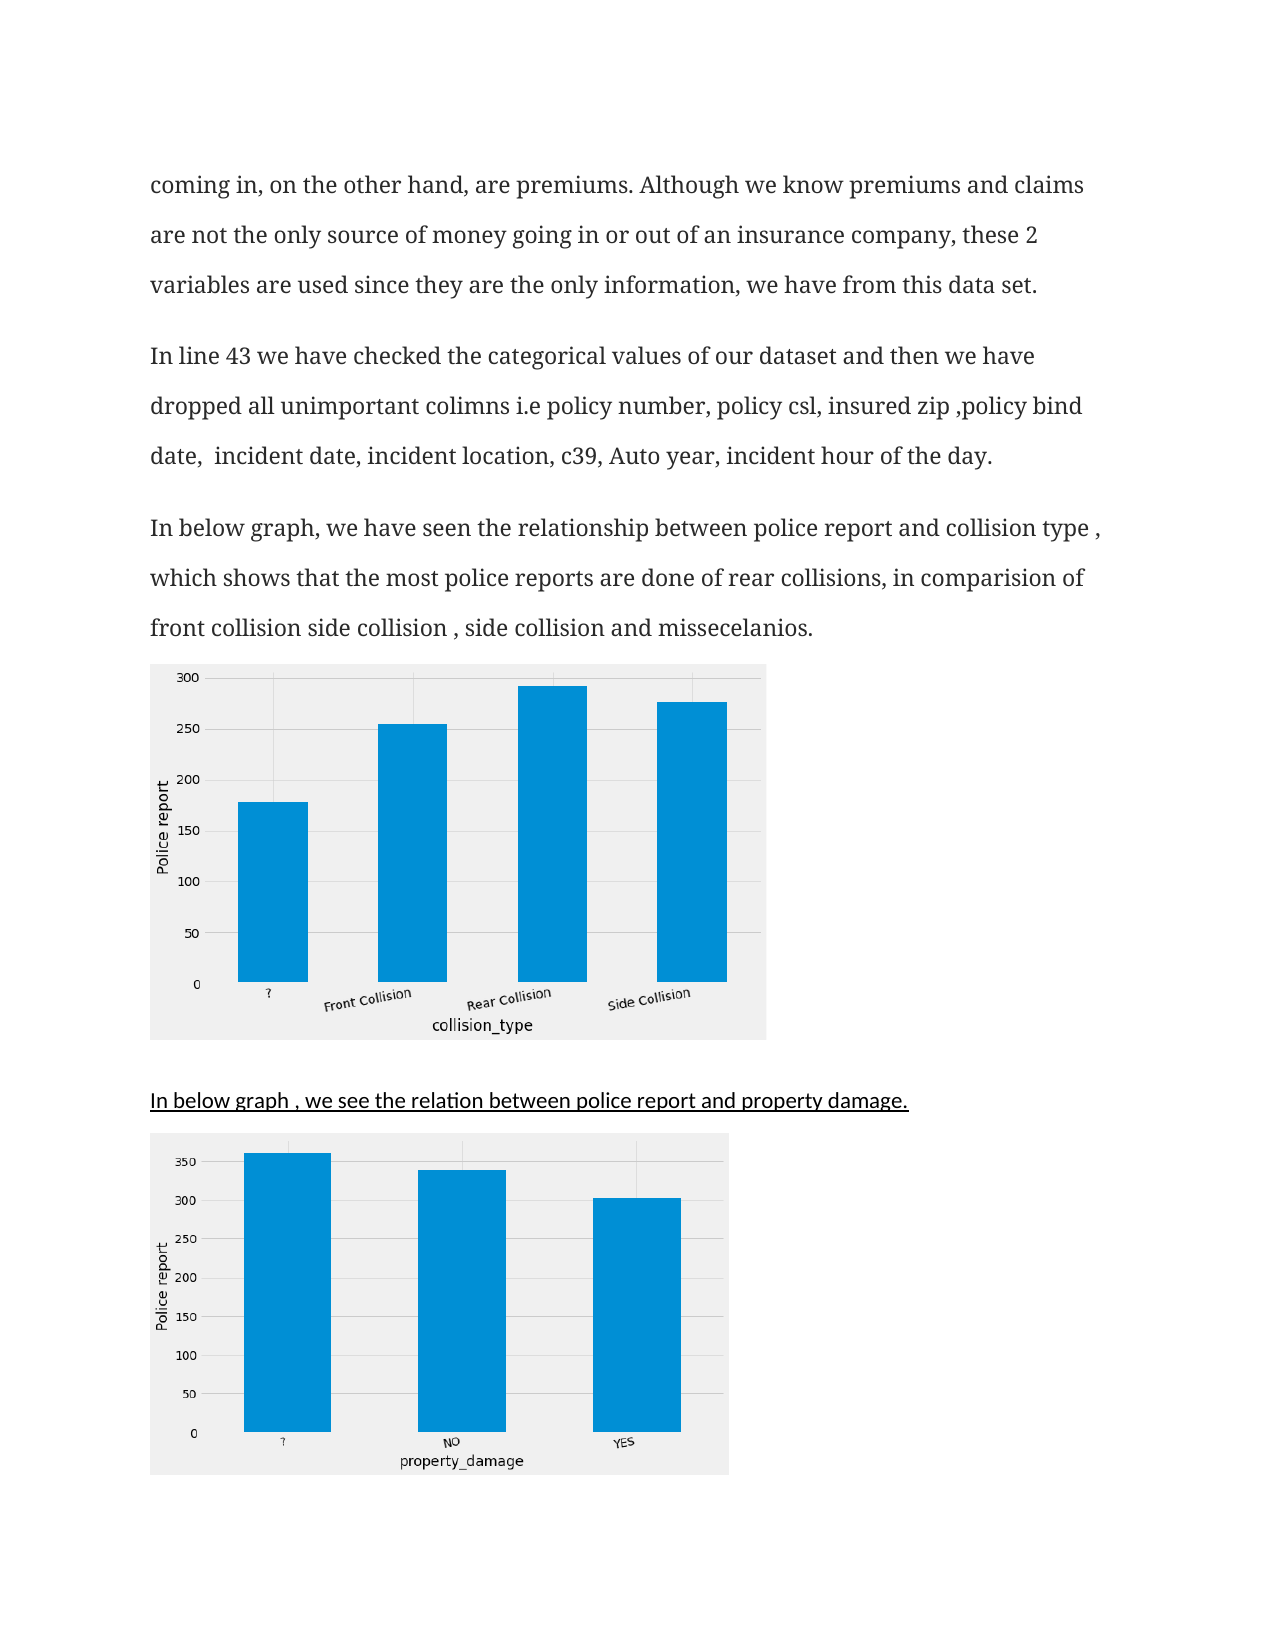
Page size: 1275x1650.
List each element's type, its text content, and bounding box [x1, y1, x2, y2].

text In line 43 we have checked the categorical values of our dataset and then we have dropped all unimportant colimns i.e policy number, policy csl, insured zip ,policy bind date, incident date, incident location, c39, Auto year, incident hour of the day. [150, 321, 1125, 471]
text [150, 150, 1125, 300]
text In below graph , we see the relation between police report and property damage. [150, 1086, 1125, 1114]
picture [150, 664, 767, 1040]
picture [150, 1133, 729, 1475]
text In below graph, we have seen the relationship between police report and collision type , which shows that the most police reports are done of rear collisions, in comparision of front collision side collision , side collision and missecelanios. [150, 493, 1125, 643]
